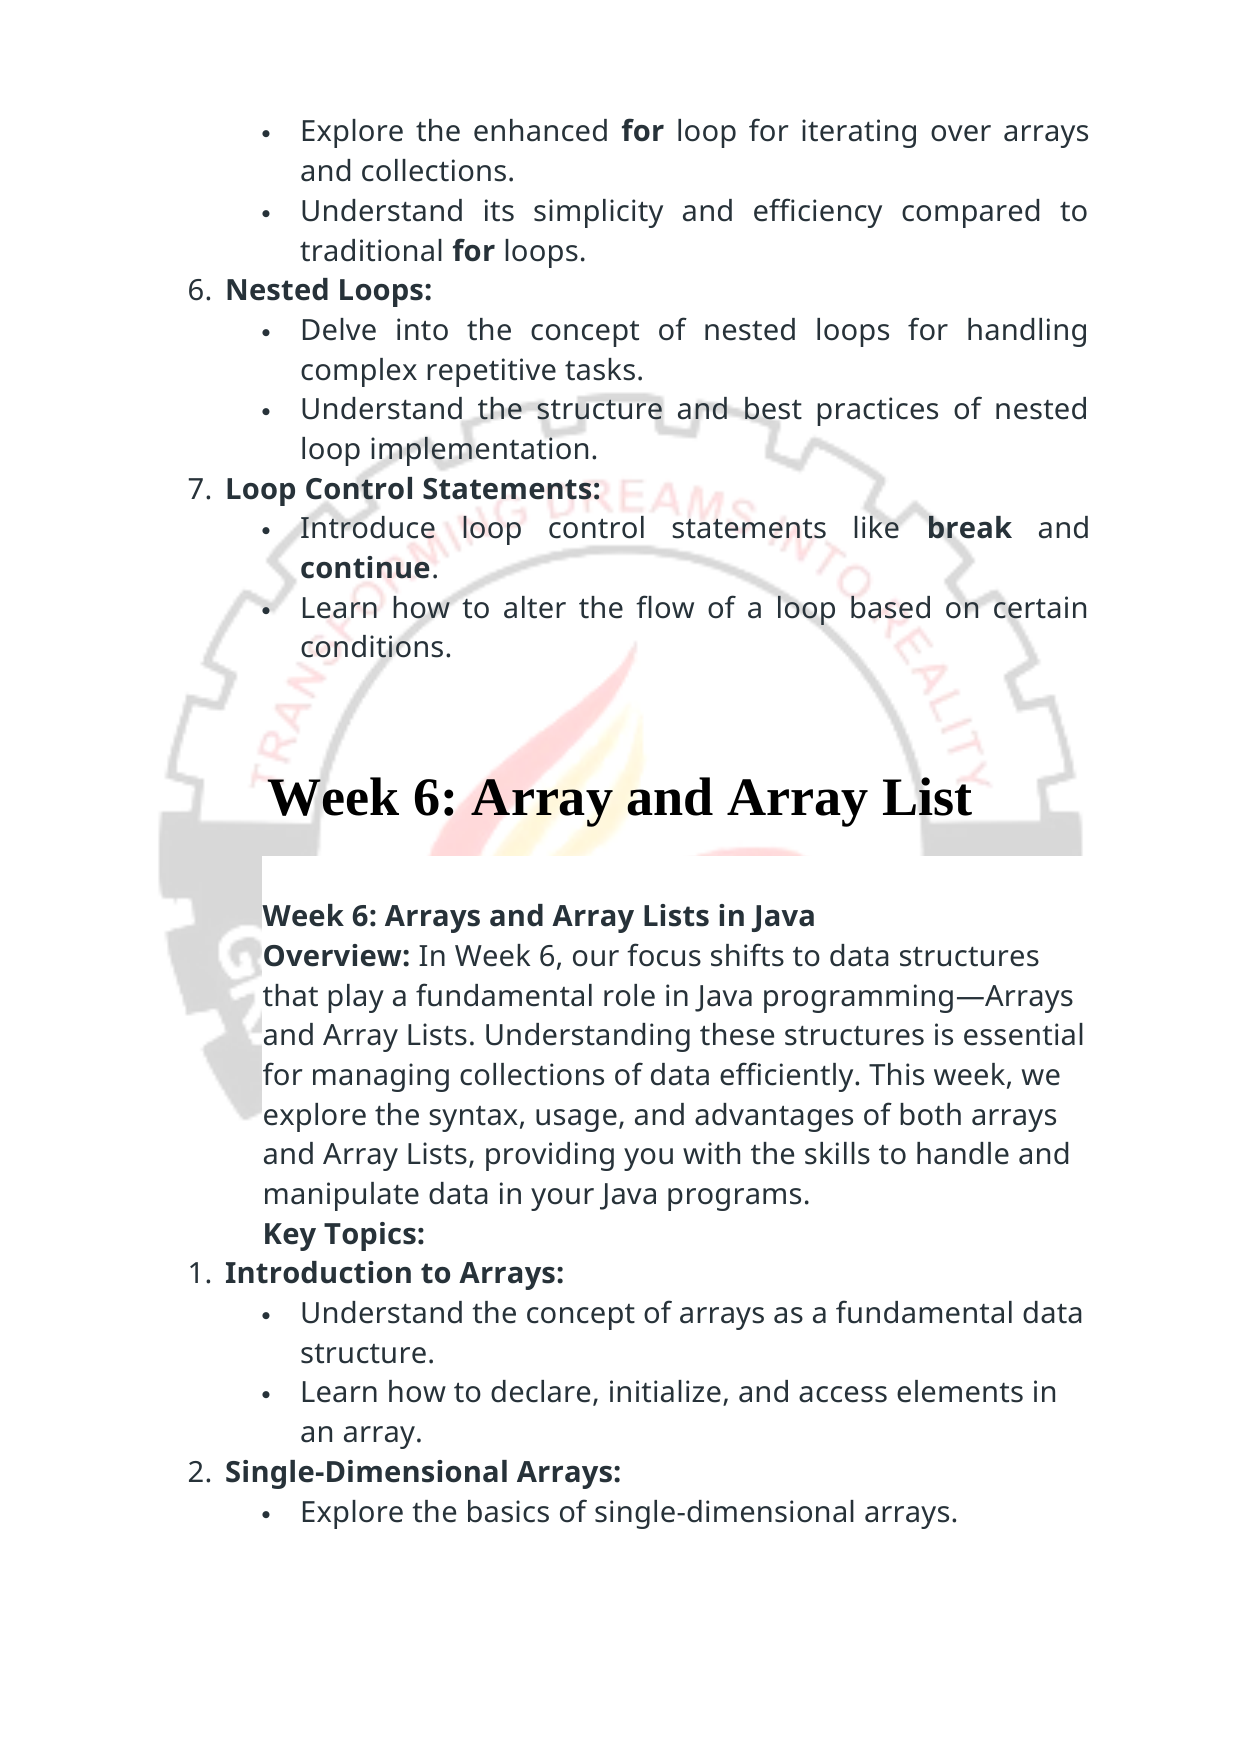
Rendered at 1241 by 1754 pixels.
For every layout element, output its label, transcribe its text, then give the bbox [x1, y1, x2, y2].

list Nested Loops: [187, 269, 1090, 309]
list Single-Dimensional Arrays: [187, 1451, 1090, 1491]
list Learn how to alter the flow of a loop based on certain conditions. [262, 587, 1090, 666]
list Understand the structure and best practices of nested loop implementation. [262, 388, 1090, 468]
list Explore the enhanced for loop for iterating over arrays and collections. [262, 111, 1090, 190]
text Key Topics: [262, 1213, 1090, 1253]
text Week 6: Array and Array List [150, 764, 1090, 827]
text Week 6: Arrays and Array Lists in Java [262, 856, 1090, 935]
list Understand the concept of arrays as a fundamental data structure. [262, 1292, 1090, 1372]
list Introduction to Arrays: [187, 1253, 1090, 1292]
list Learn how to declare, initialize, and access elements in an array. [262, 1372, 1090, 1451]
list Explore the basics of single-dimensional arrays. [262, 1491, 1090, 1531]
text Overview: In Week 6, our focus shifts to data structures that play a fundamental role in Java programming—Arrays and Array Lists. Understanding these structures is essential for managing collections of data efficiently. This week, we explore the syntax, usage, and advantages of both arrays and Array Lists, providing you with the skills to handle and manipulate data in your Java programs. [262, 935, 1090, 1213]
list Introduce loop control statements like break and continue. [262, 508, 1090, 587]
list Understand its simplicity and efficiency compared to traditional for loops. [262, 190, 1090, 269]
list Loop Control Statements: [187, 468, 1090, 508]
list Delve into the concept of nested loops for handling complex repetitive tasks. [262, 309, 1090, 388]
